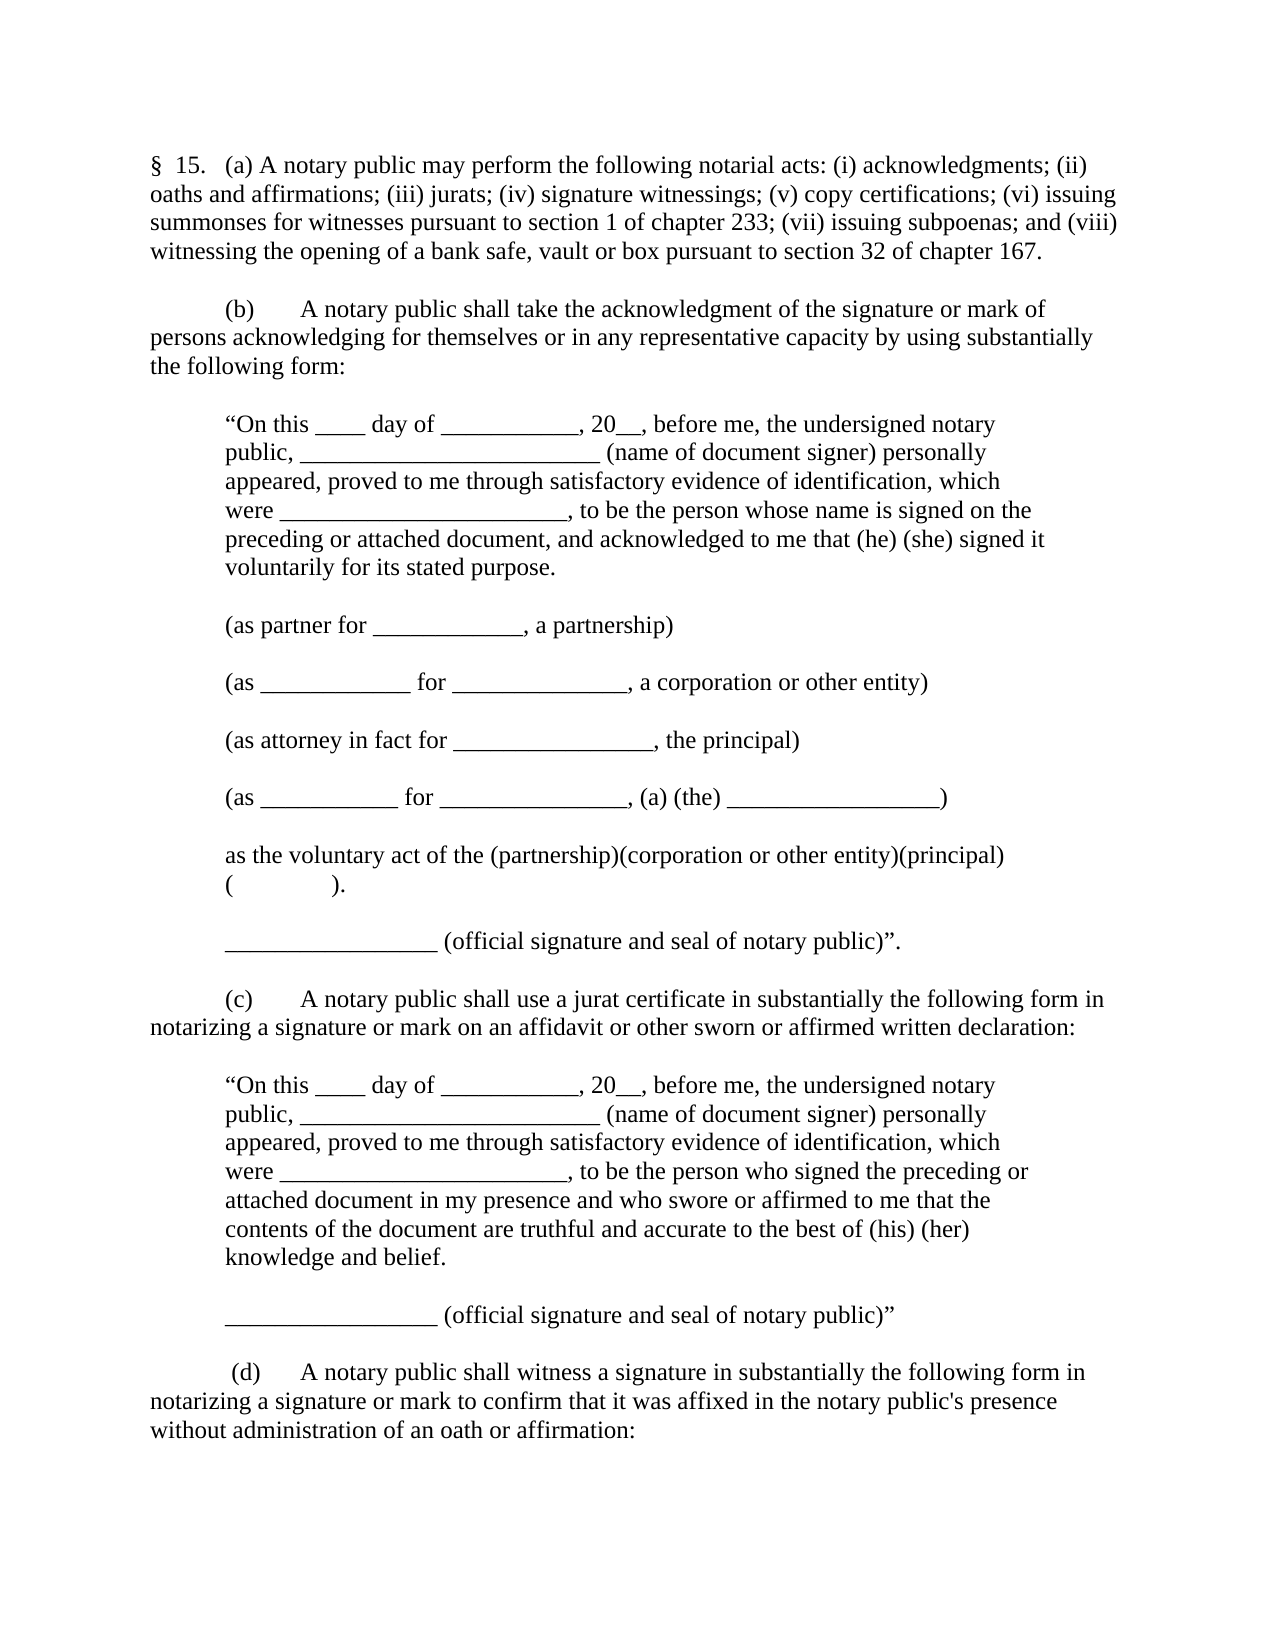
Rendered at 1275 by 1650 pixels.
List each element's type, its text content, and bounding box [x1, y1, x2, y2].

text (c) A notary public shall use a jurat certificate in substantially the following form in notarizing a signature or mark on an affidavit or other sworn or affirmed written declaration: [150, 984, 1125, 1041]
text ( ). [225, 869, 1050, 897]
text “On this ____ day of ___________, 20__, before me, the undersigned notary public, ________________________ (name of document signer) personally appeared, proved to me through satisfactory evidence of identification, which were _______________________, to be the person who signed the preceding or attached document in my presence and who swore or affirmed to me that the contents of the document are truthful and accurate to the best of (his) (her) knowledge and belief. [225, 1070, 1050, 1271]
text (as partner for ____________, a partnership) [225, 610, 1050, 639]
text (as ___________ for _______________, (a) (the) _________________) [225, 782, 1050, 811]
text as the voluntary act of the (partnership)(corporation or other entity)(principal) [225, 840, 1050, 869]
text (b) A notary public shall take the acknowledgment of the signature or mark of persons acknowledging for themselves or in any representative capacity by using substantially the following form: [150, 294, 1125, 380]
text “On this ____ day of ___________, 20__, before me, the undersigned notary public, ________________________ (name of document signer) personally appeared, proved to me through satisfactory evidence of identification, which were _______________________, to be the person whose name is signed on the preceding or attached document, and acknowledged to me that (he) (she) signed it voluntarily for its stated purpose. [225, 409, 1050, 581]
text § 15. (a) A notary public may perform the following notarial acts: (i) acknowledgments; (ii) oaths and affirmations; (iii) jurats; (iv) signature witnessings; (v) copy certifications; (vi) issuing summonses for witnesses pursuant to section 1 of chapter 233; (vii) issuing subpoenas; and (viii) witnessing the opening of a bank safe, vault or box pursuant to section 32 of chapter 167. [150, 150, 1125, 265]
text _________________ (official signature and seal of notary public)” [225, 1300, 1050, 1329]
text (as ____________ for ______________, a corporation or other entity) [225, 667, 1050, 696]
text (as attorney in fact for ________________, the principal) [225, 725, 1050, 754]
text _________________ (official signature and seal of notary public)”. [225, 926, 1050, 955]
text (d) A notary public shall witness a signature in substantially the following form in notarizing a signature or mark to confirm that it was affixed in the notary public's presence without administration of an oath or affirmation: [150, 1357, 1125, 1444]
